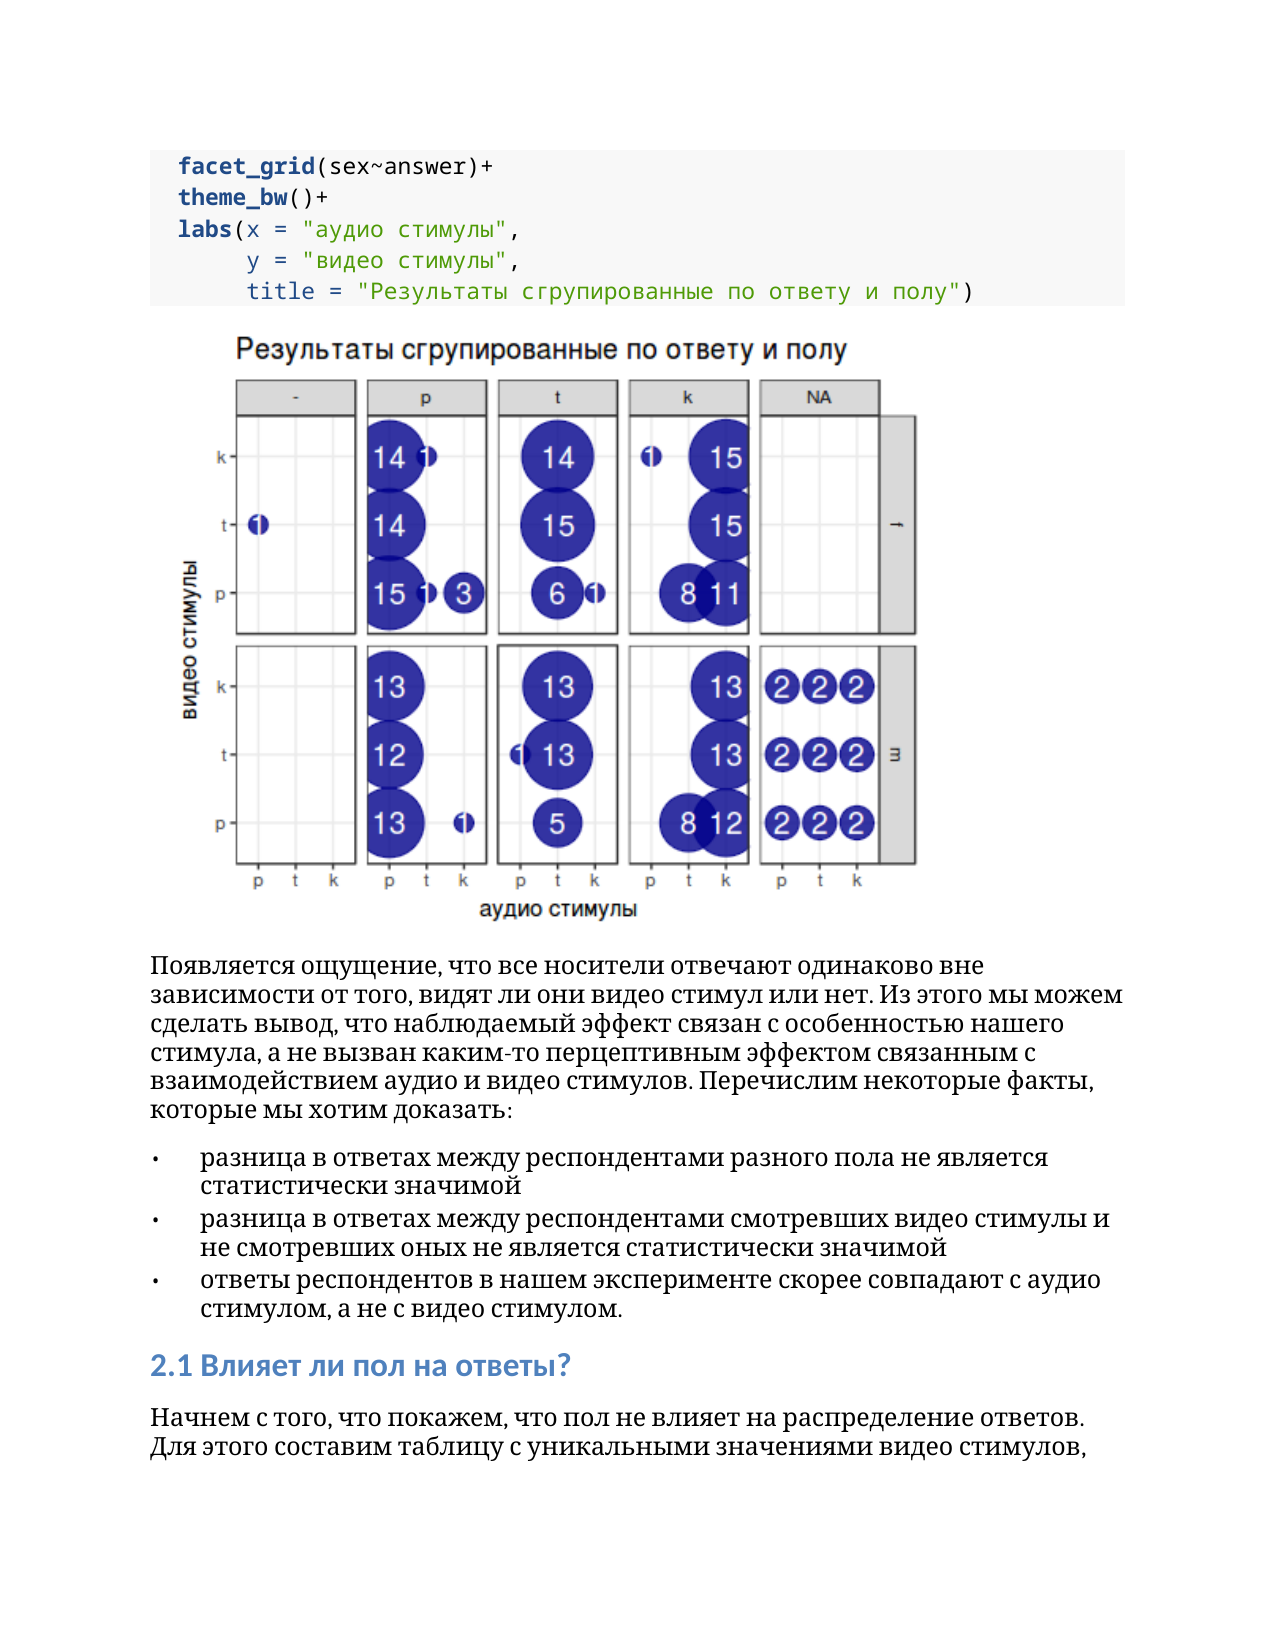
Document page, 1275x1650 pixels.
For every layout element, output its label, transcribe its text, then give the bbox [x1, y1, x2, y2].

list ответы респондентов в нашем эксперименте скорее совпадают с аудио стимулом, а не с видео стимулом. [150, 1266, 1125, 1323]
subtitle 2.1 Влияет ли пол на ответы? [150, 1344, 1125, 1385]
list разница в ответах между респондентами смотревших видео стимулы и не смотревших оных не является статистически значимой [150, 1205, 1125, 1262]
text Появляется ощущение, что все носители отвечают одинаково вне зависимости от того, видят ли они видео стимул или нет. Из этого мы можем сделать вывод, что наблюдаемый эффект связан с особенностью нашего стимула, а не вызван каким-то перцептивным эффектом связанным с взаимодействием аудио и видео стимулов. Перечислим некоторые факты, которые мы хотим доказать: [150, 952, 1125, 1125]
list разница в ответах между респондентами разного пола не является статистически значимой [150, 1143, 1125, 1201]
picture [168, 327, 927, 934]
